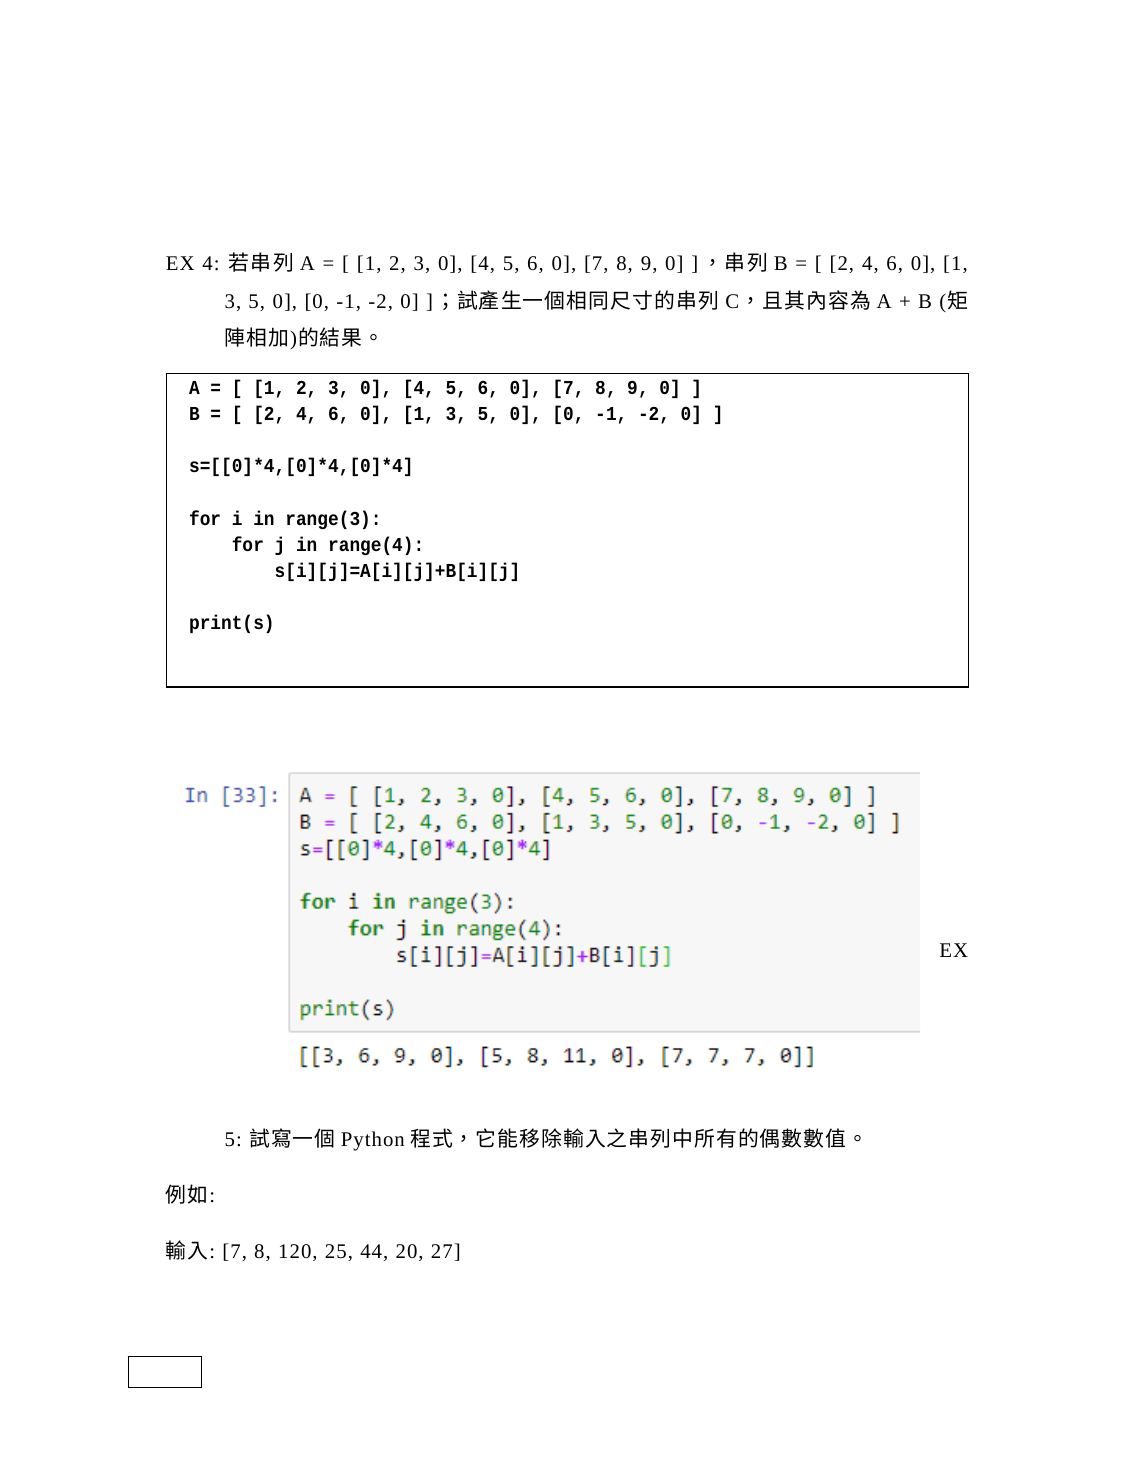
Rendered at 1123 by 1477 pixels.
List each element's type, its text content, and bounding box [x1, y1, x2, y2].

picture [176, 772, 920, 1094]
text EX 4: 若串列A = [ [1, 2, 3, 0], [4, 5, 6, 0], [7, 8, 9, 0] ]，串列B = [ [2, 4, 6, 0], [1, 3, 5, 0], [0, -1, -2, 0] ]；試產生一個相同尺寸的串列C，且其內容為A + B (矩陣相加)的結果。 [166, 243, 969, 355]
text 輸入: [7, 8, 120, 25, 44, 20, 27] [165, 1230, 969, 1268]
table_header A = [ [1, 2, 3, 0], [4, 5, 6, 0], [7, 8, 9, 0] ] B = [ [2, 4, 6, 0], [1, 3, 5, 0], [0, -1, -2, 0] ] s=[[0]*4,[0]*4,[0]*4] for i in range(3): for j in range(4): s[i][j]=A[i][j]+B[i][j] print(s) [167, 374, 968, 686]
text 例如: [165, 1175, 969, 1212]
text EX 5: 試寫一個Python程式，它能移除輸入之串列中所有的偶數數值。 [166, 931, 969, 1156]
